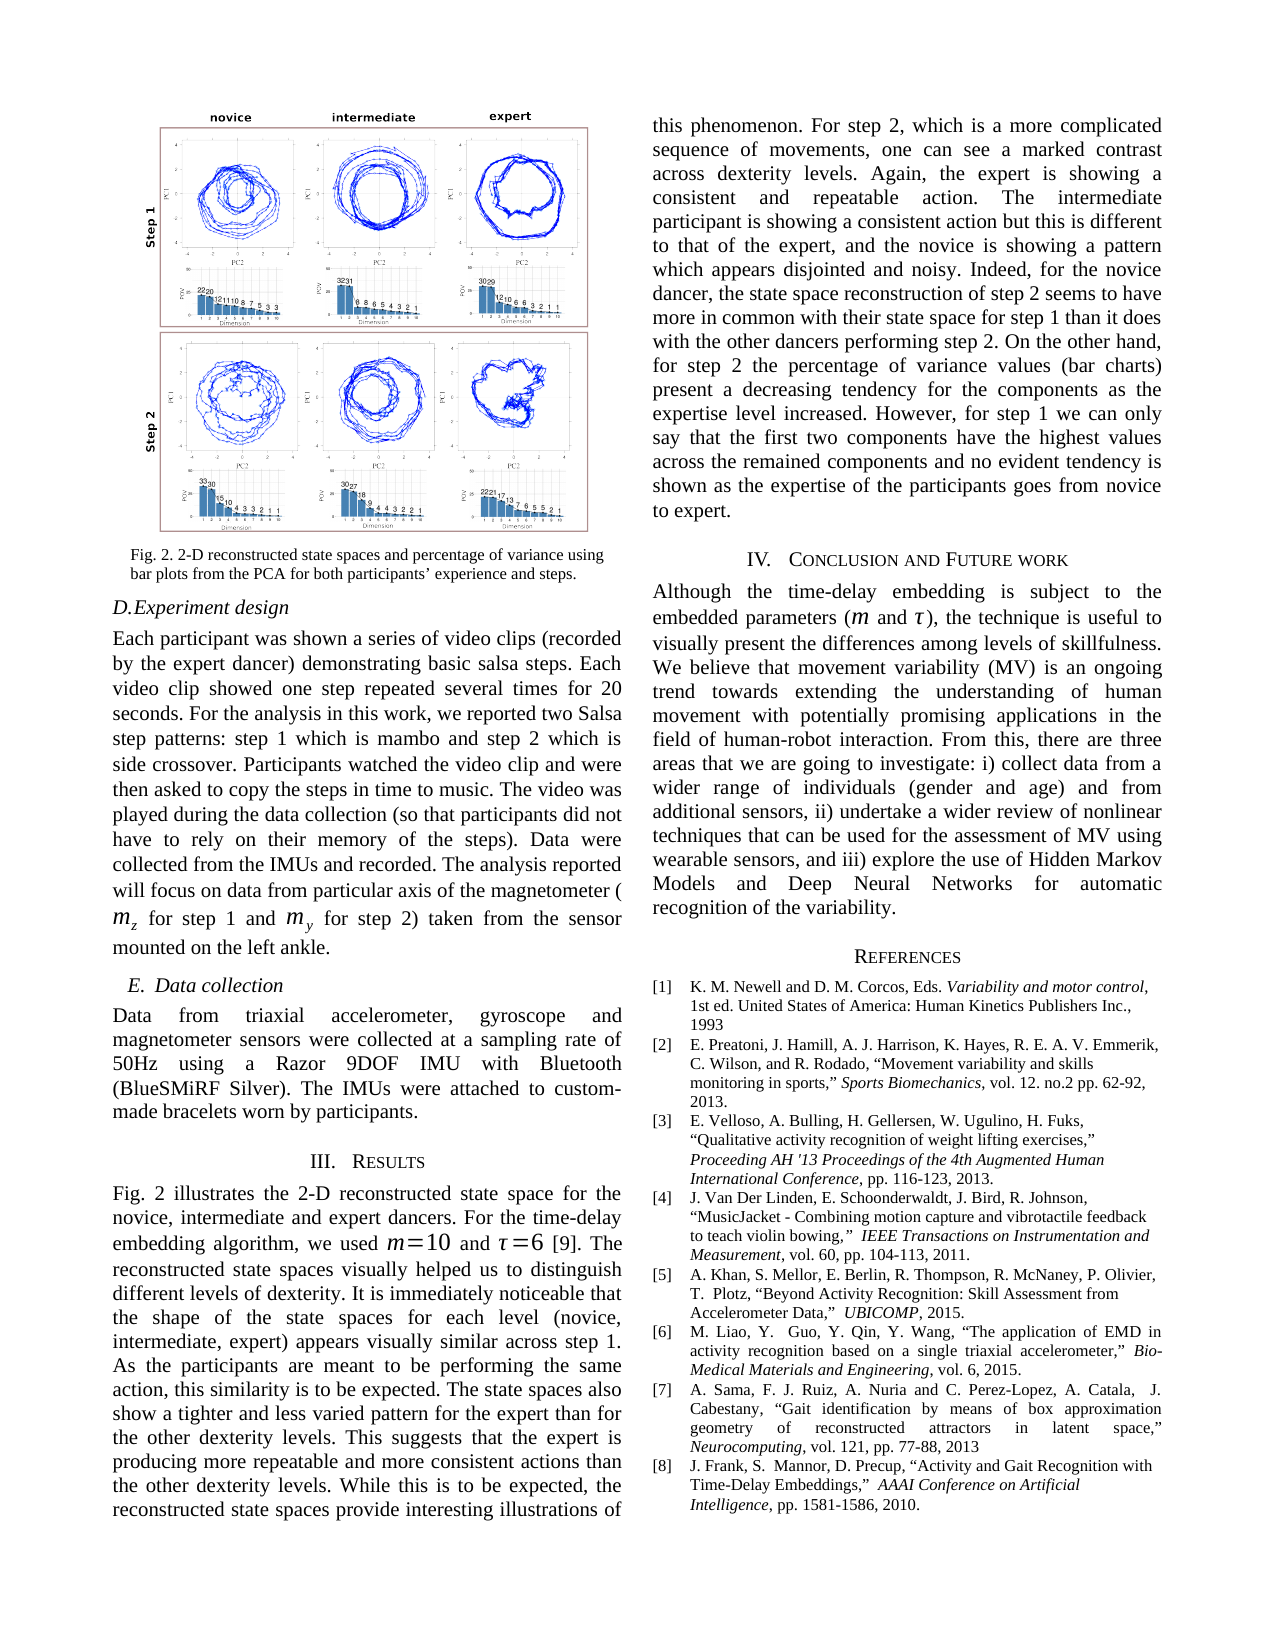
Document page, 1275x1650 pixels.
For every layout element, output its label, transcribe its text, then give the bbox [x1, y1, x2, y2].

text Each participant was shown a series of video clips (recorded by the expert dancer) demonstrating basic salsa steps. Each video clip showed one step repeated several times for 20 seconds. For the analysis in this work, we reported two Salsa step patterns: step 1 which is mambo and step 2 which is side crossover. Participants watched the video clip and were then asked to copy the steps in time to music. The video was played during the data collection (so that participants did not have to rely on their memory of the steps). Data were collected from the IMUs and recorded. The analysis reported will focus on data from particular axis of the magnetometer ( for step 1 and for step 2) taken from the sensor mounted on the left ankle. [112, 625, 622, 959]
subtitle Data collection [127, 973, 622, 997]
list M. Liao, Y. Guo, Y. Qin, Y. Wang, “The application of EMD in activity recognition based on a single triaxial accelerometer,” Bio-Medical Materials and Engineering, vol. 6, 2015. [652, 1322, 1162, 1379]
list J. Frank, S. Mannor, D. Precup, “Activity and Gait Recognition with Time-Delay Embeddings,” AAAI Conference on Artificial Intelligence, pp. 1581-1586, 2010. [652, 1456, 1162, 1513]
list K. M. Newell and D. M. Corcos, Eds. Variability and motor control, 1st ed. United States of America: Human Kinetics Publishers Inc., 1993 [652, 977, 1162, 1034]
text Fig. 2. 2-D reconstructed state spaces and percentage of variance using bar plots from the PCA for both participants’ experience and steps. [130, 544, 605, 583]
text Fig. 2 illustrates the 2-D reconstructed state space for the novice, intermediate and expert dancers. For the time-delay embedding algorithm, we used and [9]. The reconstructed state spaces visually helped us to distinguish different levels of dexterity. It is immediately noticeable that the shape of the state spaces for each level (novice, intermediate, expert) appears visually similar across step 1. As the participants are meant to be performing the same action, this similarity is to be expected. The state spaces also show a tighter and less varied pattern for the expert than for the other dexterity levels. This suggests that the expert is producing more repeatable and more consistent actions than the other dexterity levels. While this is to be expected, the reconstructed state spaces provide interesting illustrations of this phenomenon. For step 2, which is a more complicated sequence of movements, one can see a marked contrast across dexterity levels. Again, the expert is showing a consistent and repeatable action. The intermediate participant is showing a consistent action but this is different to that of the expert, and the novice is showing a pattern which appears disjointed and noisy. Indeed, for the novice dancer, the state space reconstruction of step 2 seems to have more in common with their state space for step 1 than it does with the other dancers performing step 2. On the other hand, for step 2 the percentage of variance values (bar charts) present a decreasing tendency for the components as the expertise level increased. However, for step 1 we can only say that the first two components have the highest values across the remained components and no evident tendency is shown as the expertise of the participants goes from novice to expert. [652, 112, 1162, 522]
list E. Velloso, A. Bulling, H. Gellersen, W. Ugulino, H. Fuks, “Qualitative activity recognition of weight lifting exercises,” Proceeding AH '13 Proceedings of the 4th Augmented Human International Conference, pp. 116-123, 2013. [652, 1111, 1162, 1188]
text Data from triaxial accelerometer, gyroscope and magnetometer sensors were collected at a sampling rate of 50Hz using a Razor 9DOF IMU with Bluetooth (BlueSMiRF Silver). The IMUs were attached to custom-made bracelets worn by participants. [112, 1003, 622, 1123]
subtitle Conclusion and Future work [652, 547, 1162, 571]
text Although the time-delay embedding is subject to the embedded parameters ( and ), the technique is useful to visually present the differences among levels of skillfulness. We believe that movement variability (MV) is an ongoing trend towards extending the understanding of human movement with potentially promising applications in the field of human-robot interaction. From this, there are three areas that we are going to investigate: i) collect data from a wider range of individuals (gender and age) and from additional sensors, ii) undertake a wider review of nonlinear techniques that can be used for the assessment of MV using wearable sensors, and iii) explore the use of Hidden Markov Models and Deep Neural Networks for automatic recognition of the variability. [652, 579, 1162, 919]
subtitle Experiment design [112, 595, 622, 619]
list E. Preatoni, J. Hamill, A. J. Harrison, K. Hayes, R. E. A. V. Emmerik, C. Wilson, and R. Rodado, “Movement variability and skills monitoring in sports,” Sports Biomechanics, vol. 12. no.2 pp. 62-92, 2013. [652, 1034, 1162, 1111]
list A. Khan, S. Mellor, E. Berlin, R. Thompson, R. McNaney, P. Olivier, T. Plotz, “Beyond Activity Recognition: Skill Assessment from Accelerometer Data,” UBICOMP, 2015. [652, 1264, 1162, 1322]
subtitle Results [112, 1148, 622, 1173]
text Fig. 2 illustrates the 2-D reconstructed state space for the novice, intermediate and expert dancers. For the time-delay embedding algorithm, we used and [9]. The reconstructed state spaces visually helped us to distinguish different levels of dexterity. It is immediately noticeable that the shape of the state spaces for each level (novice, intermediate, expert) appears visually similar across step 1. As the participants are meant to be performing the same action, this similarity is to be expected. The state spaces also show a tighter and less varied pattern for the expert than for the other dexterity levels. This suggests that the expert is producing more repeatable and more consistent actions than the other dexterity levels. While this is to be expected, the reconstructed state spaces provide interesting illustrations of this phenomenon. For step 2, which is a more complicated sequence of movements, one can see a marked contrast across dexterity levels. Again, the expert is showing a consistent and repeatable action. The intermediate participant is showing a consistent action but this is different to that of the expert, and the novice is showing a pattern which appears disjointed and noisy. Indeed, for the novice dancer, the state space reconstruction of step 2 seems to have more in common with their state space for step 1 than it does with the other dancers performing step 2. On the other hand, for step 2 the percentage of variance values (bar charts) present a decreasing tendency for the components as the expertise level increased. However, for step 1 we can only say that the first two components have the highest values across the remained components and no evident tendency is shown as the expertise of the participants goes from novice to expert. [112, 1181, 622, 1521]
list A. Sama, F. J. Ruiz, A. Nuria and C. Perez-Lopez, A. Catala, J. Cabestany, “Gait identification by means of box approximation geometry of reconstructed attractors in latent space,” Neurocomputing, vol. 121, pp. 77-88, 2013 [652, 1379, 1162, 1456]
text References [652, 944, 1162, 968]
list J. Van Der Linden, E. Schoonderwaldt, J. Bird, R. Johnson, “MusicJacket - Combining motion capture and vibrotactile feedback to teach violin bowing,” IEEE Transactions on Instrumentation and Measurement, vol. 60, pp. 104-113, 2011. [652, 1188, 1162, 1264]
picture [146, 112, 589, 532]
